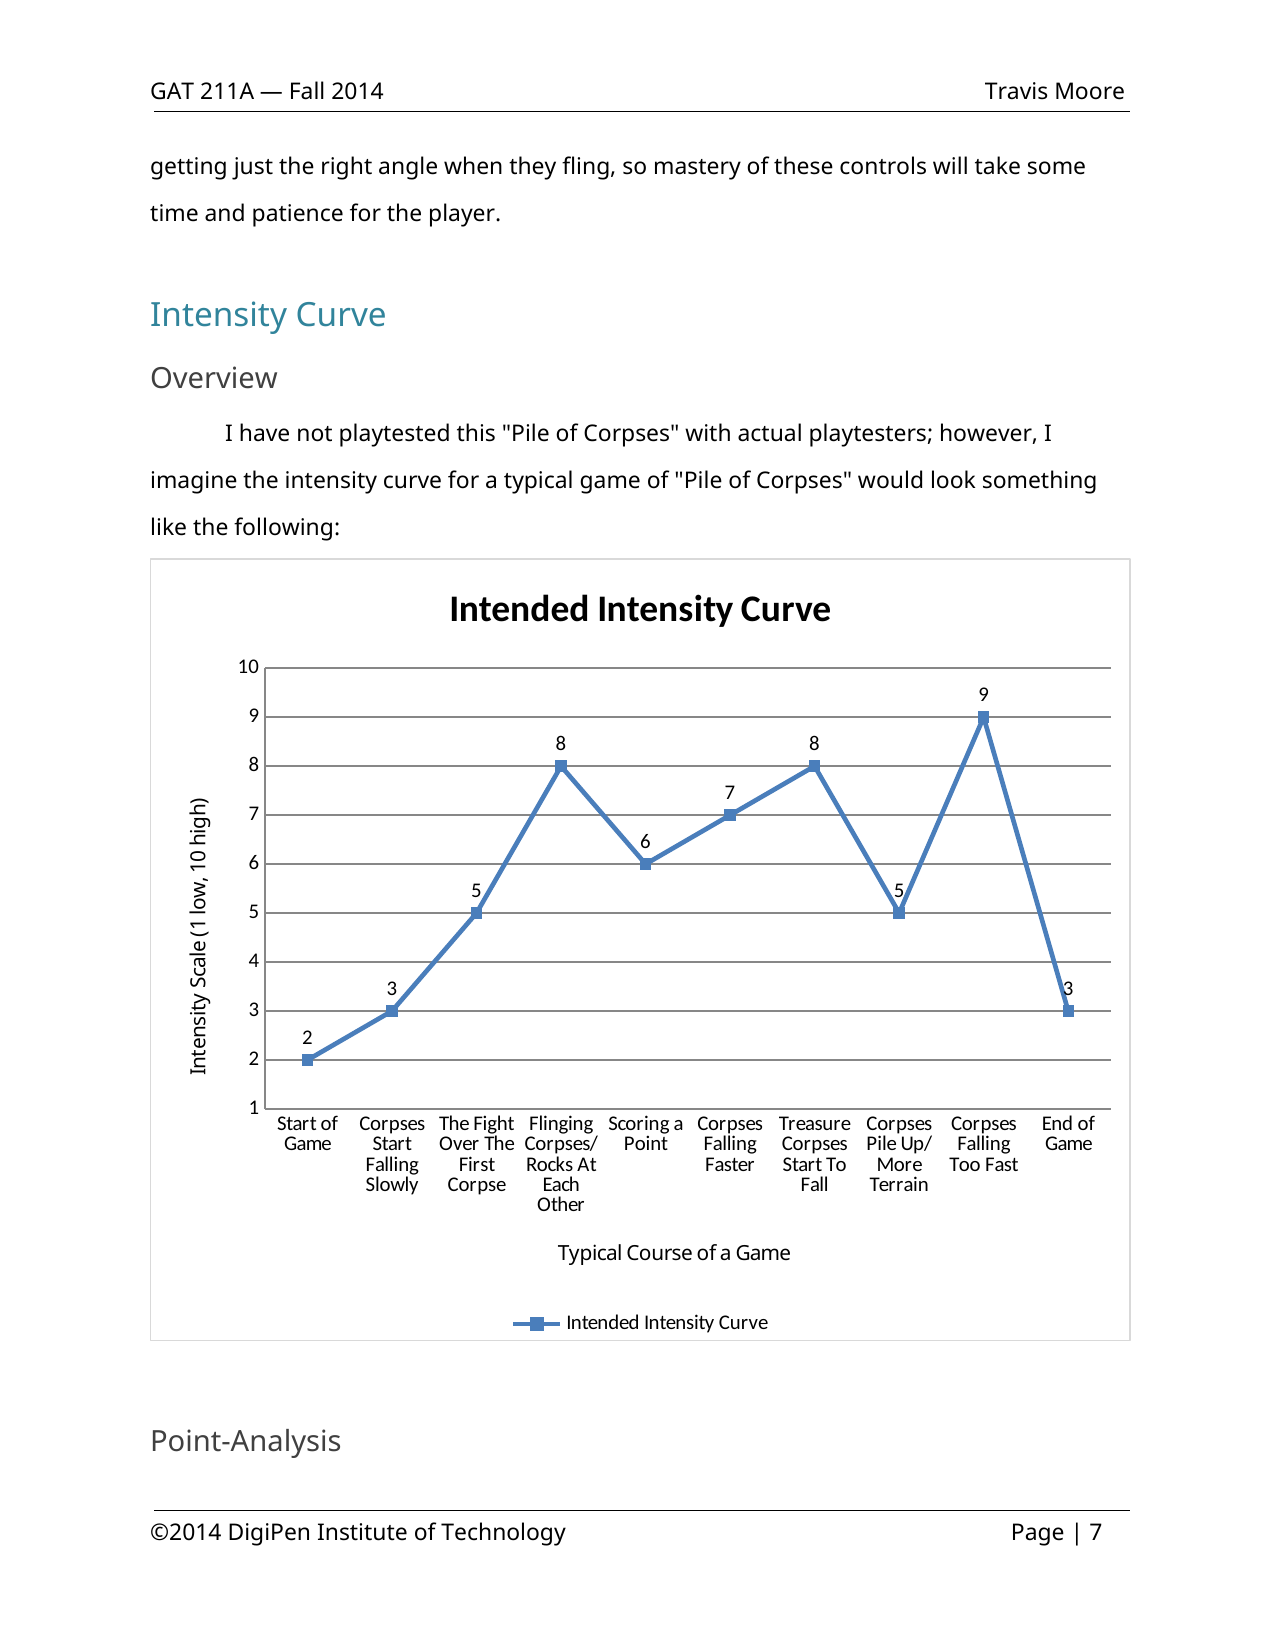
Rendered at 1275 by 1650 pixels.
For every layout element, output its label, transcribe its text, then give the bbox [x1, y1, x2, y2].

text Intensity Curve [150, 291, 1125, 336]
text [150, 150, 1125, 228]
text I have not playtested this "Pile of Corpses" with actual playtesters; however, I imagine the intensity curve for a typical game of "Pile of Corpses" would look something like the following: [150, 417, 1125, 542]
text Point-Analysis [150, 1420, 1125, 1459]
text Overview [150, 357, 1125, 397]
